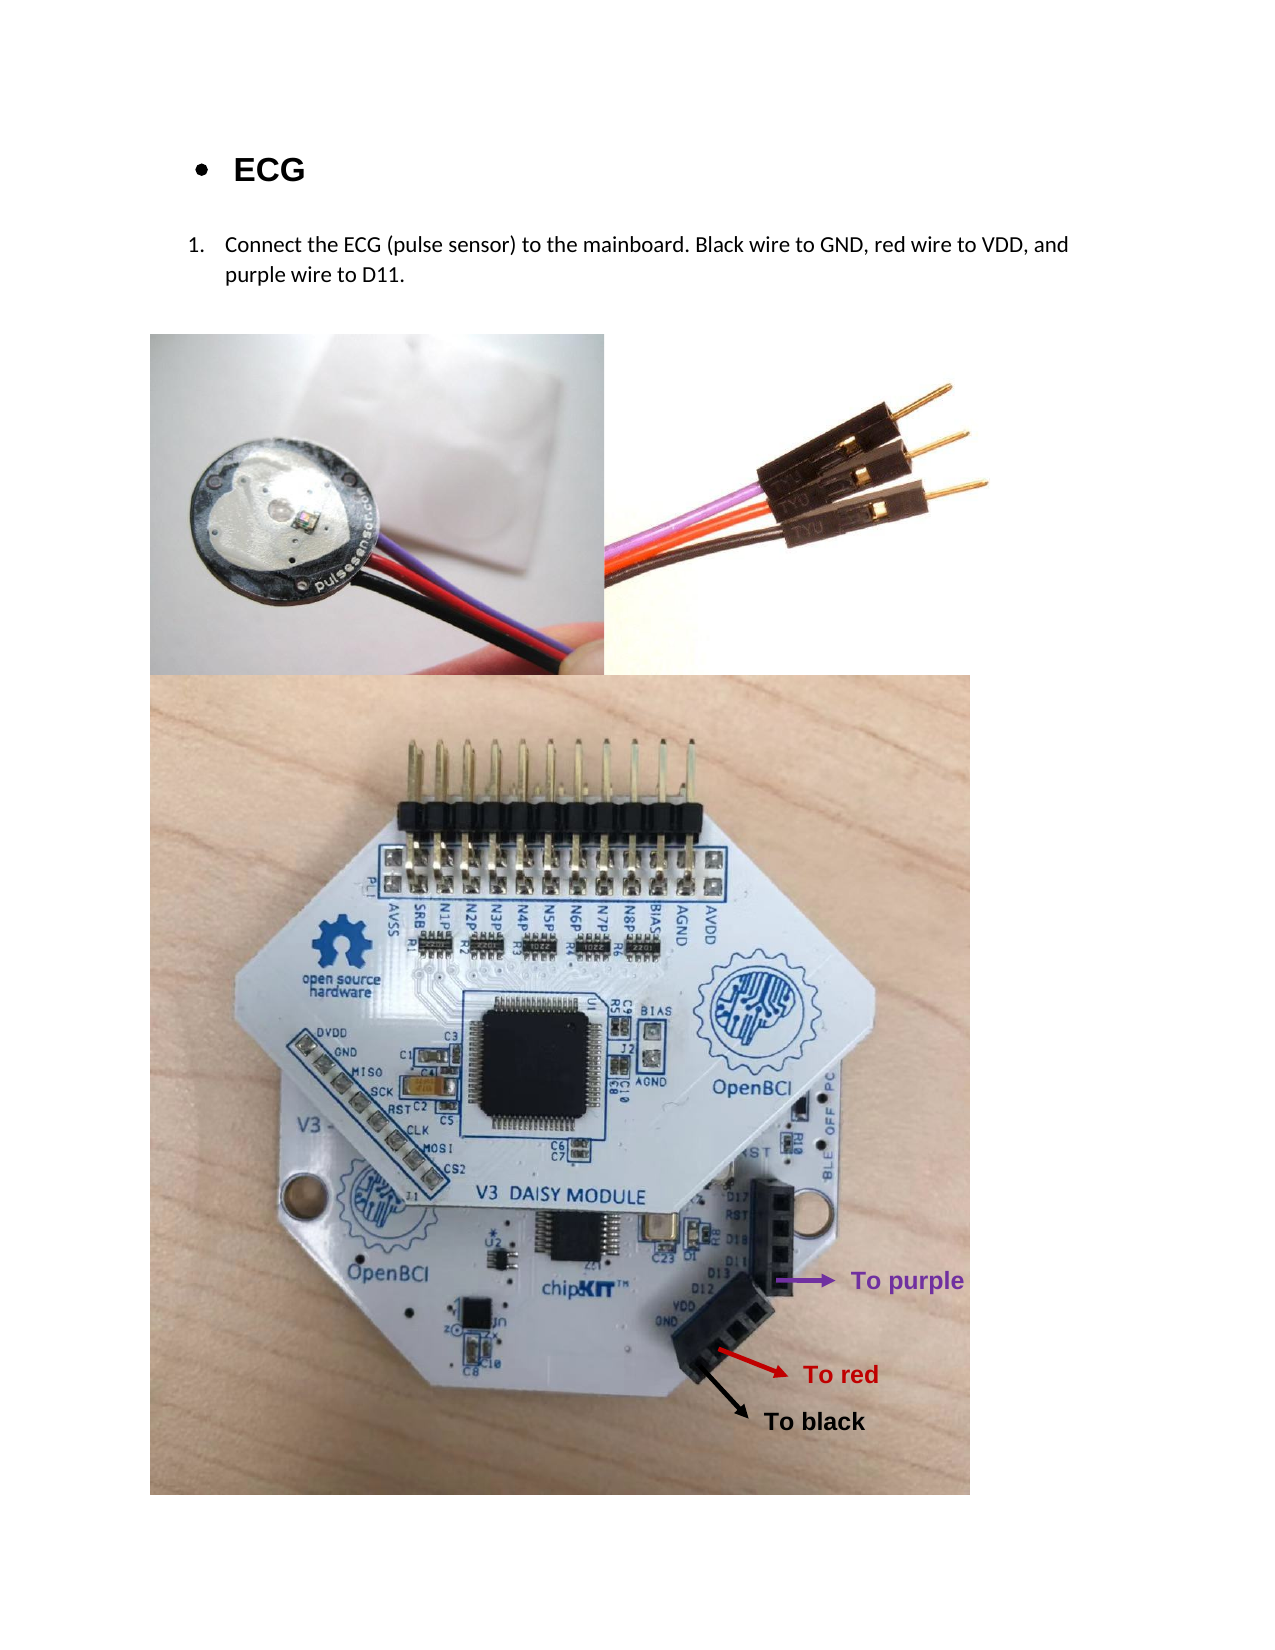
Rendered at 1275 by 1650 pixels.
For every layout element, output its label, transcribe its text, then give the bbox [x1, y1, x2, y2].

list ECG [196, 150, 1125, 188]
picture [150, 290, 1071, 1495]
list Connect the ECG (pulse sensor) to the mainboard. Black wire to GND, red wire to VDD, and purple wire to D11. [187, 230, 1125, 288]
